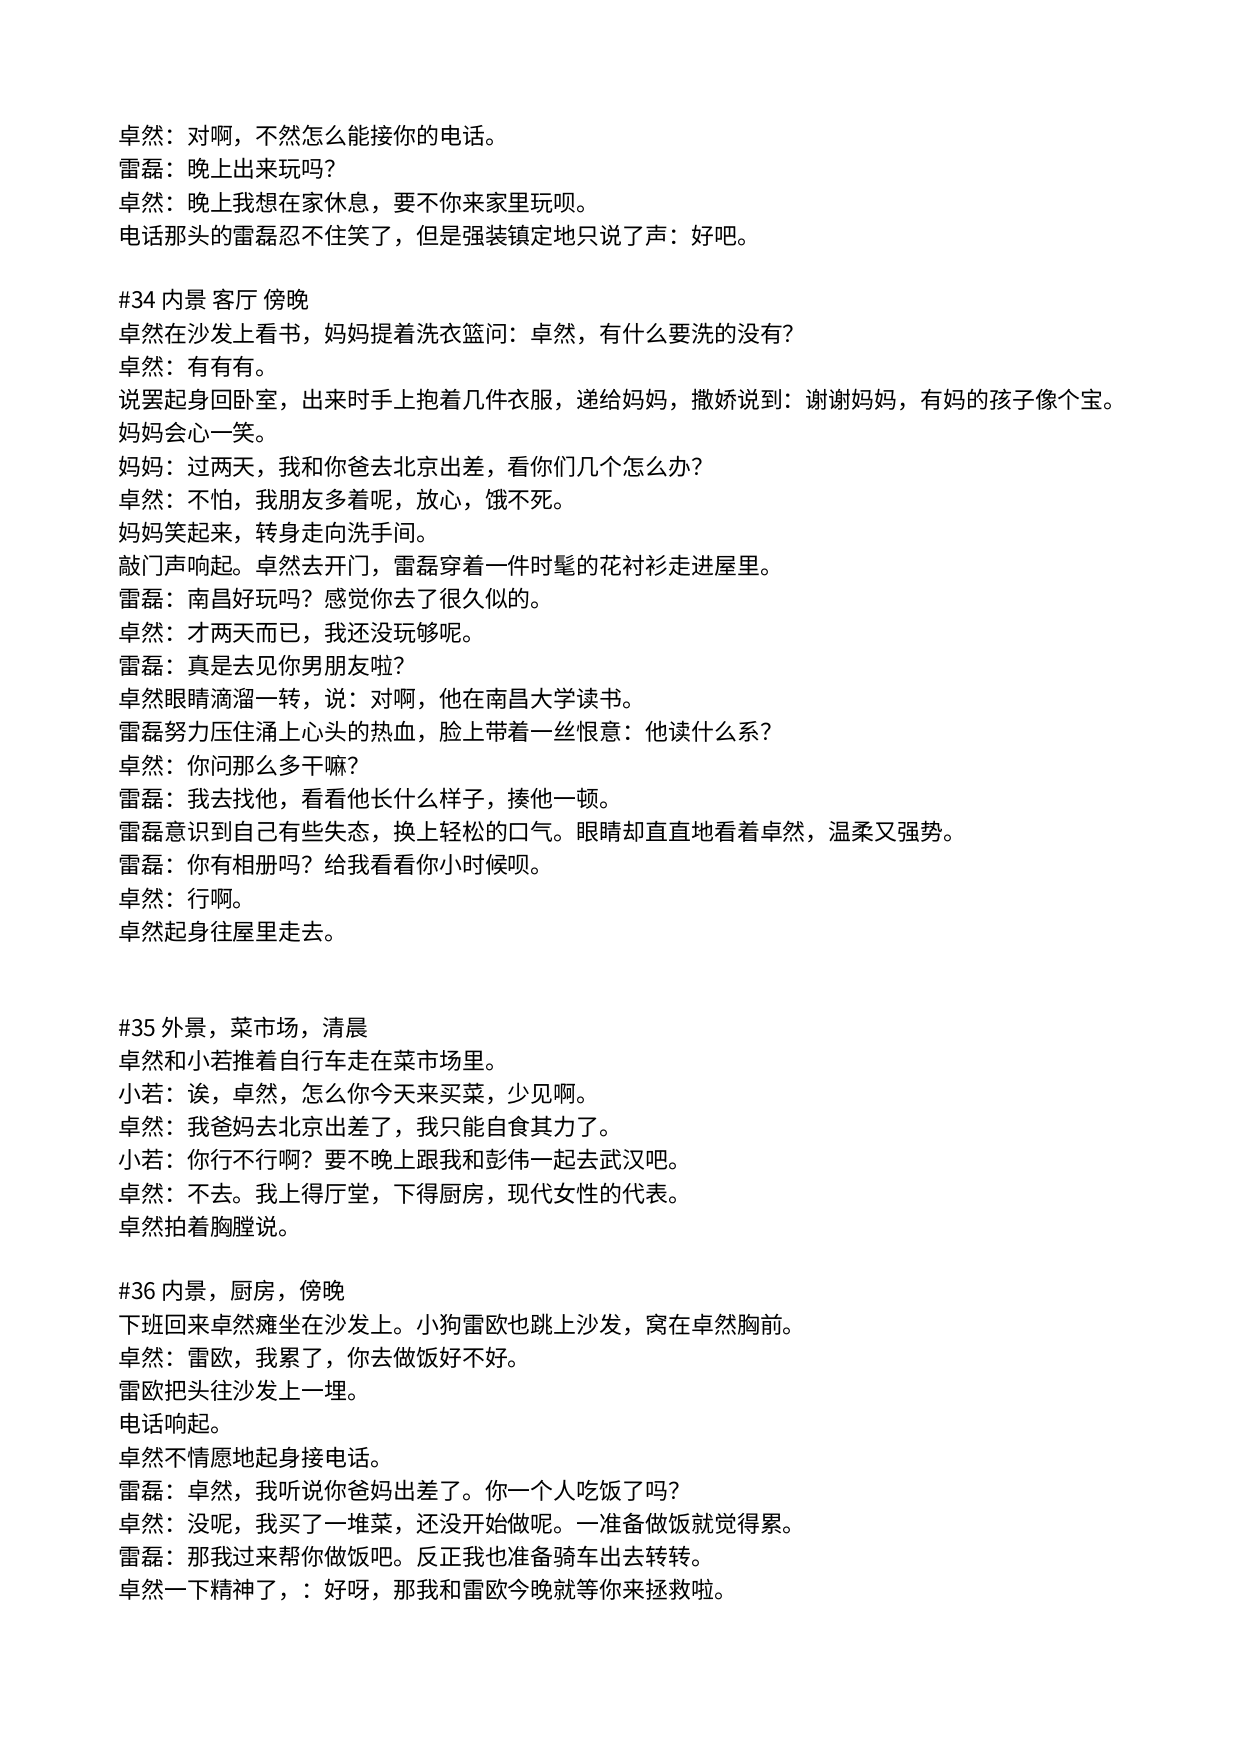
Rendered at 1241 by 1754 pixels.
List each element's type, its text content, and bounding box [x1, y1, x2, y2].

text 小若：你行不行啊？要不晚上跟我和彭伟一起去武汉吧。 [118, 1142, 1122, 1176]
text 妈妈会心一笑。 [118, 415, 1122, 448]
text 卓然：你问那么多干嘛？ [118, 747, 1122, 781]
text 雷磊：南昌好玩吗？感觉你去了很久似的。 [118, 581, 1122, 614]
text 妈妈笑起来，转身走向洗手间。 [118, 515, 1122, 548]
text #35 外景，菜市场，清晨 [118, 1009, 1122, 1043]
text 说罢起身回卧室，出来时手上抱着几件衣服，递给妈妈，撒娇说到：谢谢妈妈，有妈的孩子像个宝。 [118, 382, 1122, 415]
text 卓然在沙发上看书，妈妈提着洗衣篮问：卓然，有什么要洗的没有？ [118, 316, 1122, 349]
text 雷磊：你有相册吗？给我看看你小时候呗。 [118, 847, 1122, 880]
text 卓然：有有有。 [118, 349, 1122, 382]
text 卓然：晚上我想在家休息，要不你来家里玩呗。 [118, 184, 1122, 218]
text 卓然：对啊，不然怎么能接你的电话。 [118, 118, 1122, 151]
text 雷磊：那我过来帮你做饭吧。反正我也准备骑车出去转转。 [118, 1539, 1122, 1572]
text 卓然不情愿地起身接电话。 [118, 1439, 1122, 1473]
text 卓然拍着胸膛说。 [118, 1209, 1122, 1242]
text 卓然：我爸妈去北京出差了，我只能自食其力了。 [118, 1109, 1122, 1142]
text 雷磊：我去找他，看看他长什么样子，揍他一顿。 [118, 781, 1122, 814]
text 卓然：没呢，我买了一堆菜，还没开始做呢。一准备做饭就觉得累。 [118, 1506, 1122, 1539]
text 卓然：雷欧，我累了，你去做饭好不好。 [118, 1340, 1122, 1373]
text 卓然：行啊。 [118, 880, 1122, 914]
text 妈妈：过两天，我和你爸去北京出差，看你们几个怎么办？ [118, 448, 1122, 482]
text 雷磊努力压住涌上心头的热血，脸上带着一丝恨意：他读什么系？ [118, 714, 1122, 747]
text 雷磊：晚上出来玩吗？ [118, 151, 1122, 184]
text 雷磊意识到自己有些失态，换上轻松的口气。眼睛却直直地看着卓然，温柔又强势。 [118, 814, 1122, 847]
text 小若：诶，卓然，怎么你今天来买菜，少见啊。 [118, 1076, 1122, 1109]
text 卓然：不去。我上得厅堂，下得厨房，现代女性的代表。 [118, 1176, 1122, 1209]
text 雷磊：卓然，我听说你爸妈出差了。你一个人吃饭了吗？ [118, 1473, 1122, 1506]
text 卓然起身往屋里走去。 [118, 914, 1122, 947]
text 卓然和小若推着自行车走在菜市场里。 [118, 1043, 1122, 1076]
text 敲门声响起。卓然去开门，雷磊穿着一件时髦的花衬衫走进屋里。 [118, 548, 1122, 581]
text #36 内景，厨房，傍晚 [118, 1273, 1122, 1306]
text 电话响起。 [118, 1406, 1122, 1439]
text 雷磊：真是去见你男朋友啦？ [118, 648, 1122, 681]
text 卓然一下精神了，：好呀，那我和雷欧今晚就等你来拯救啦。 [118, 1572, 1122, 1606]
text 电话那头的雷磊忍不住笑了，但是强装镇定地只说了声：好吧。 [118, 218, 1122, 251]
text #34 内景 客厅 傍晚 [118, 282, 1122, 316]
text 下班回来卓然瘫坐在沙发上。小狗雷欧也跳上沙发，窝在卓然胸前。 [118, 1306, 1122, 1340]
text 卓然：不怕，我朋友多着呢，放心，饿不死。 [118, 482, 1122, 515]
text 卓然眼睛滴溜一转，说：对啊，他在南昌大学读书。 [118, 681, 1122, 714]
text 卓然：才两天而已，我还没玩够呢。 [118, 614, 1122, 648]
text 雷欧把头往沙发上一埋。 [118, 1373, 1122, 1406]
